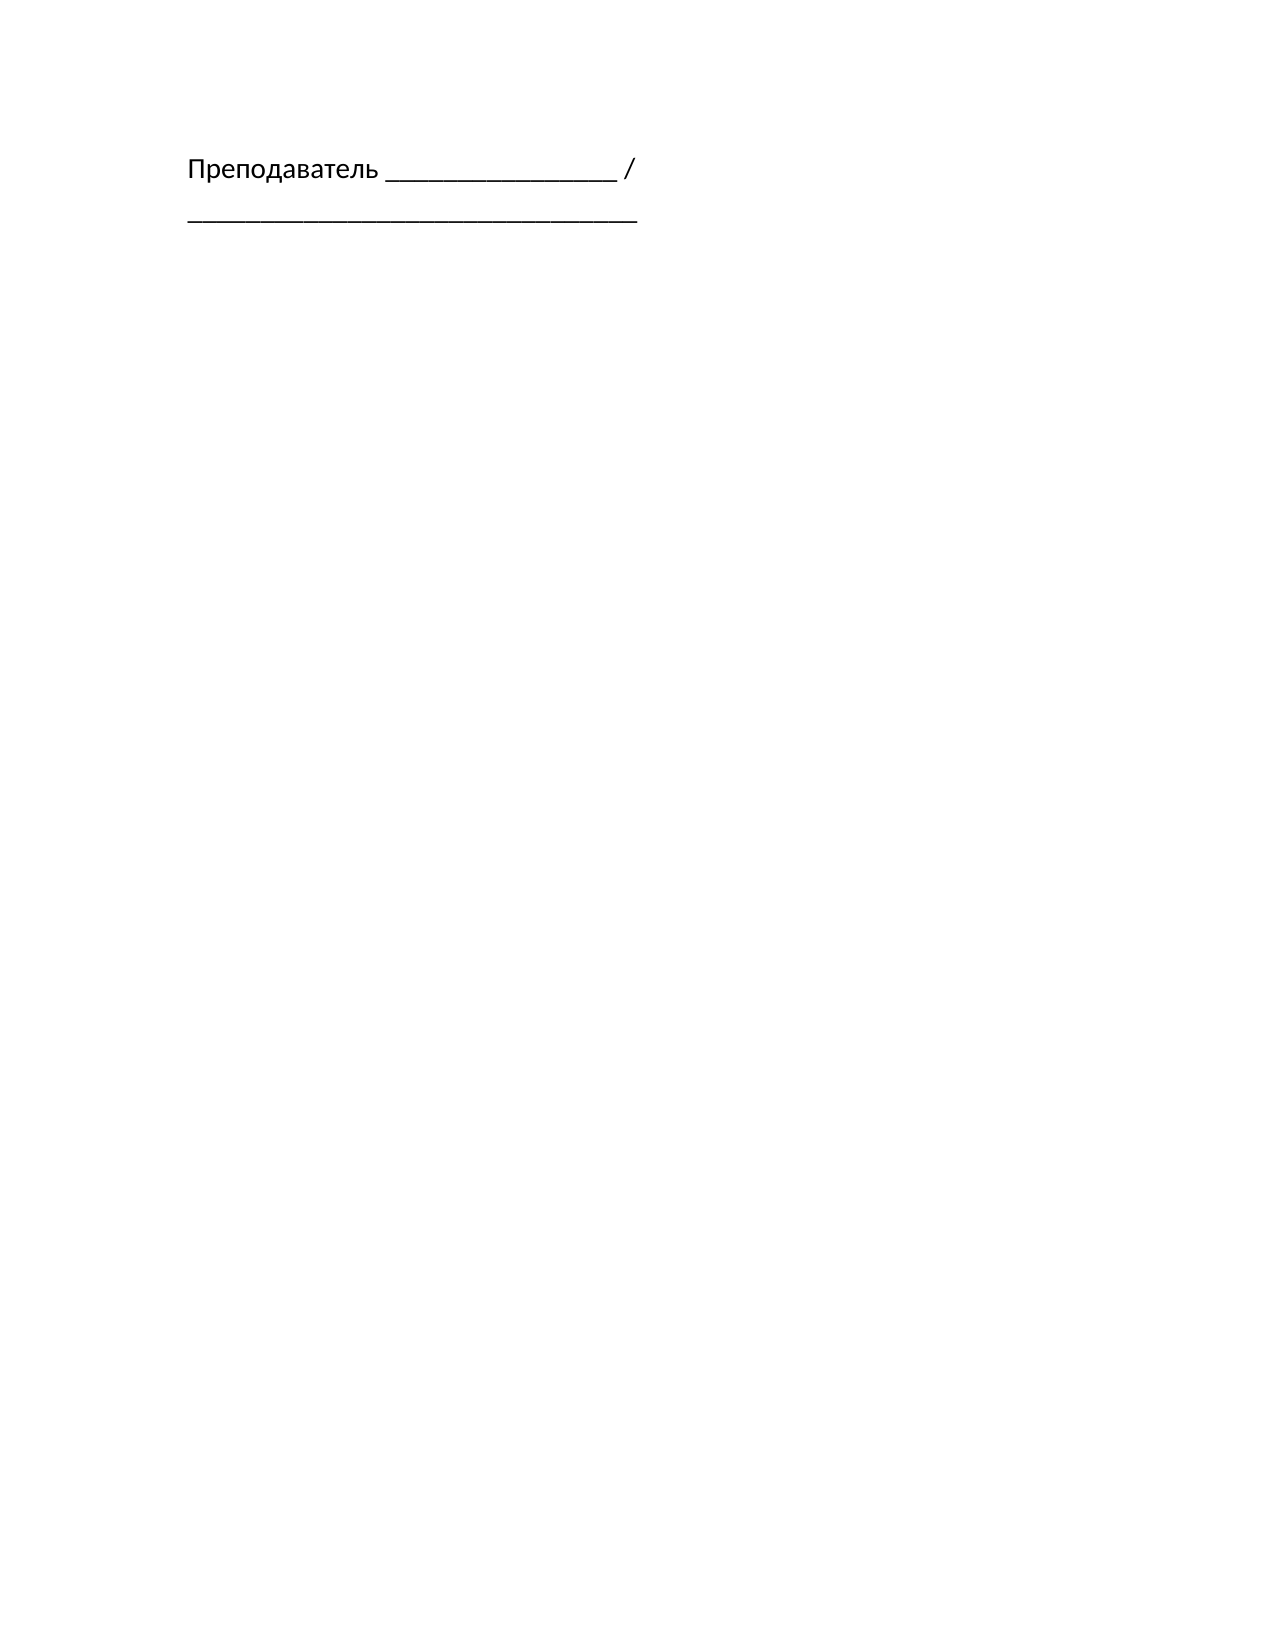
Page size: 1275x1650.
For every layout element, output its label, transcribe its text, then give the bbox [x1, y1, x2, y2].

text Преподаватель ________________ / _______________________________ [187, 150, 1087, 227]
